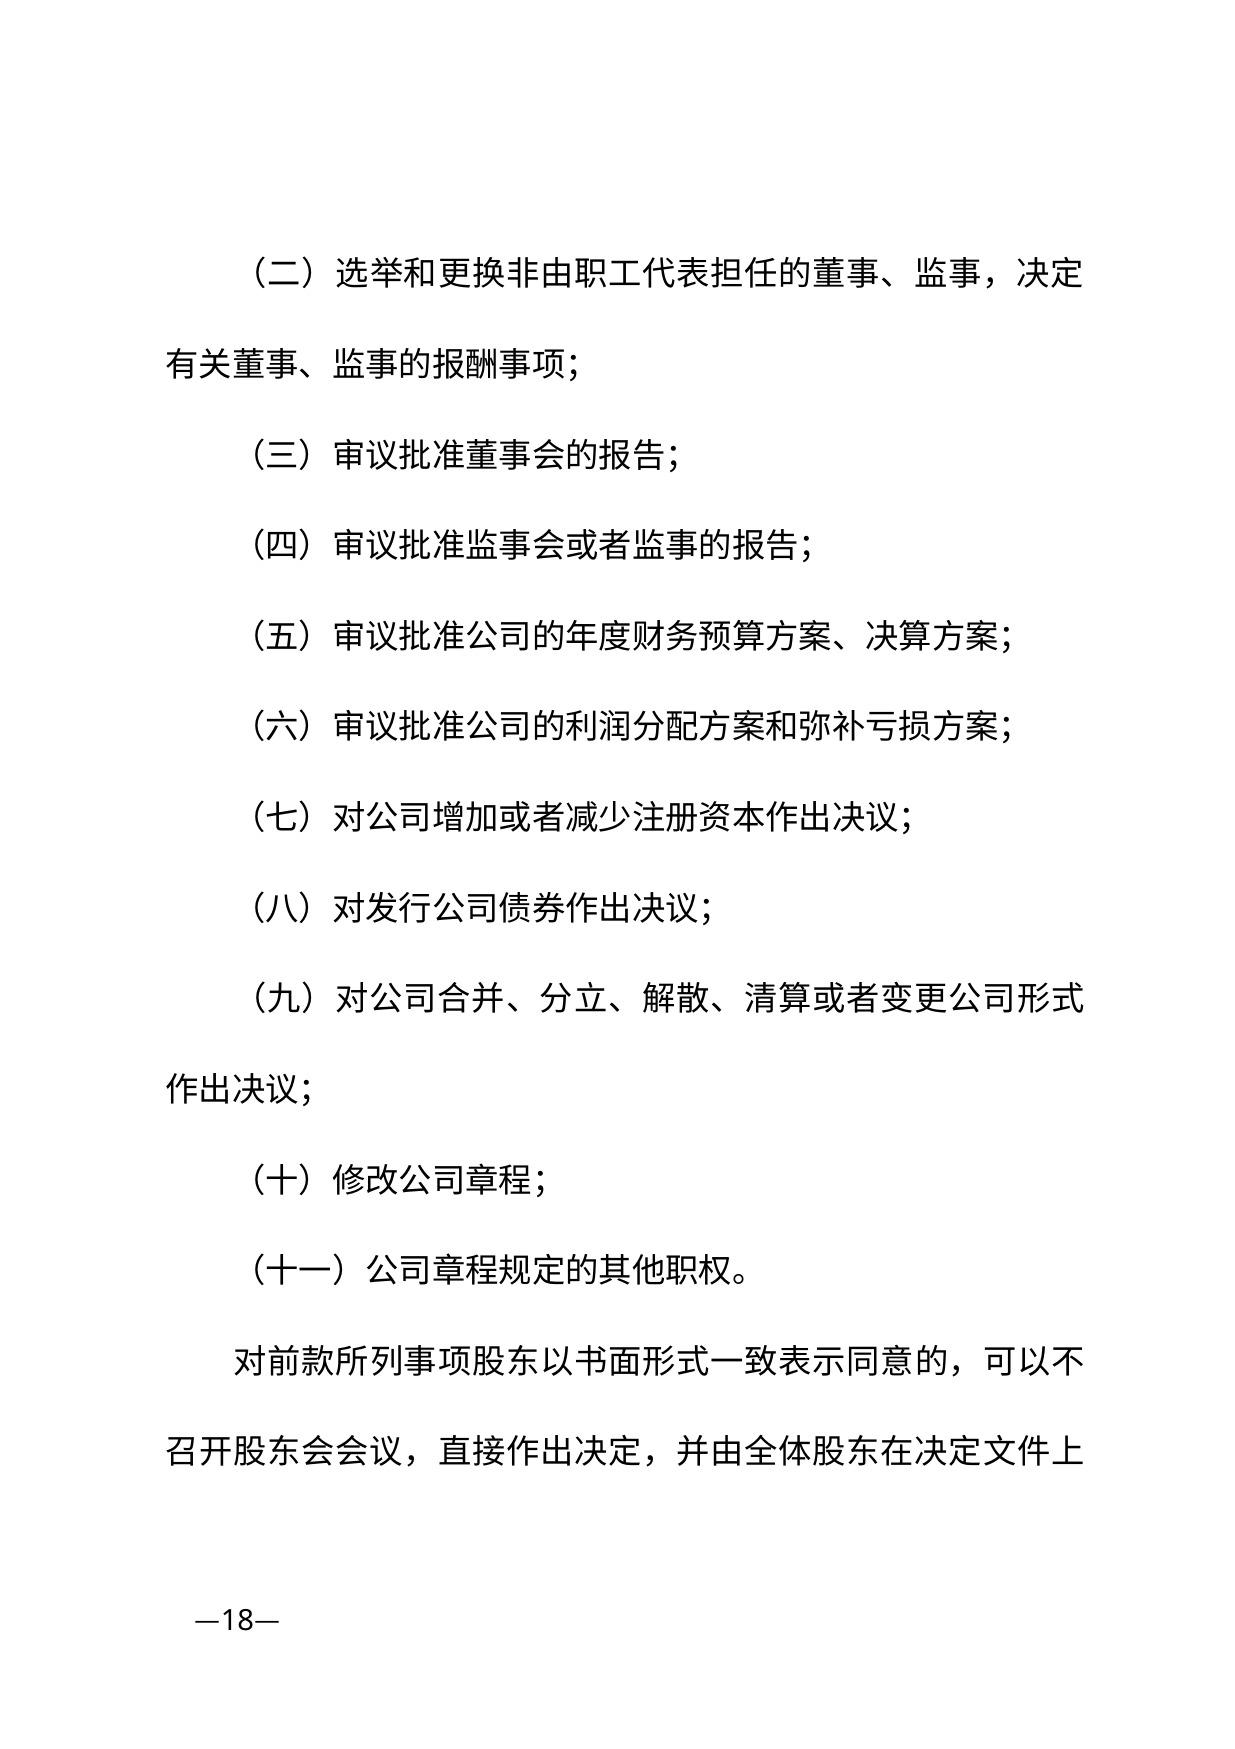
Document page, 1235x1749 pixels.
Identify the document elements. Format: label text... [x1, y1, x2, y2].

text （四）审议批准监事会或者监事的报告； [165, 498, 1087, 588]
text （七）对公司增加或者减少注册资本作出决议； [165, 770, 1087, 860]
text （五）审议批准公司的年度财务预算方案、决算方案； [165, 588, 1087, 679]
text （十）修改公司章程； [165, 1132, 1087, 1223]
text （九）对公司合并、分立、解散、清算或者变更公司形式作出决议； [165, 951, 1087, 1132]
text （十一）公司章程规定的其他职权。 [165, 1223, 1087, 1313]
text （六）审议批准公司的利润分配方案和弥补亏损方案； [165, 679, 1087, 770]
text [165, 1313, 1087, 1495]
text （二）选举和更换非由职工代表担任的董事、监事，决定有关董事、监事的报酬事项； [165, 226, 1087, 407]
text （三）审议批准董事会的报告； [165, 407, 1087, 498]
text （八）对发行公司债券作出决议； [165, 860, 1087, 951]
